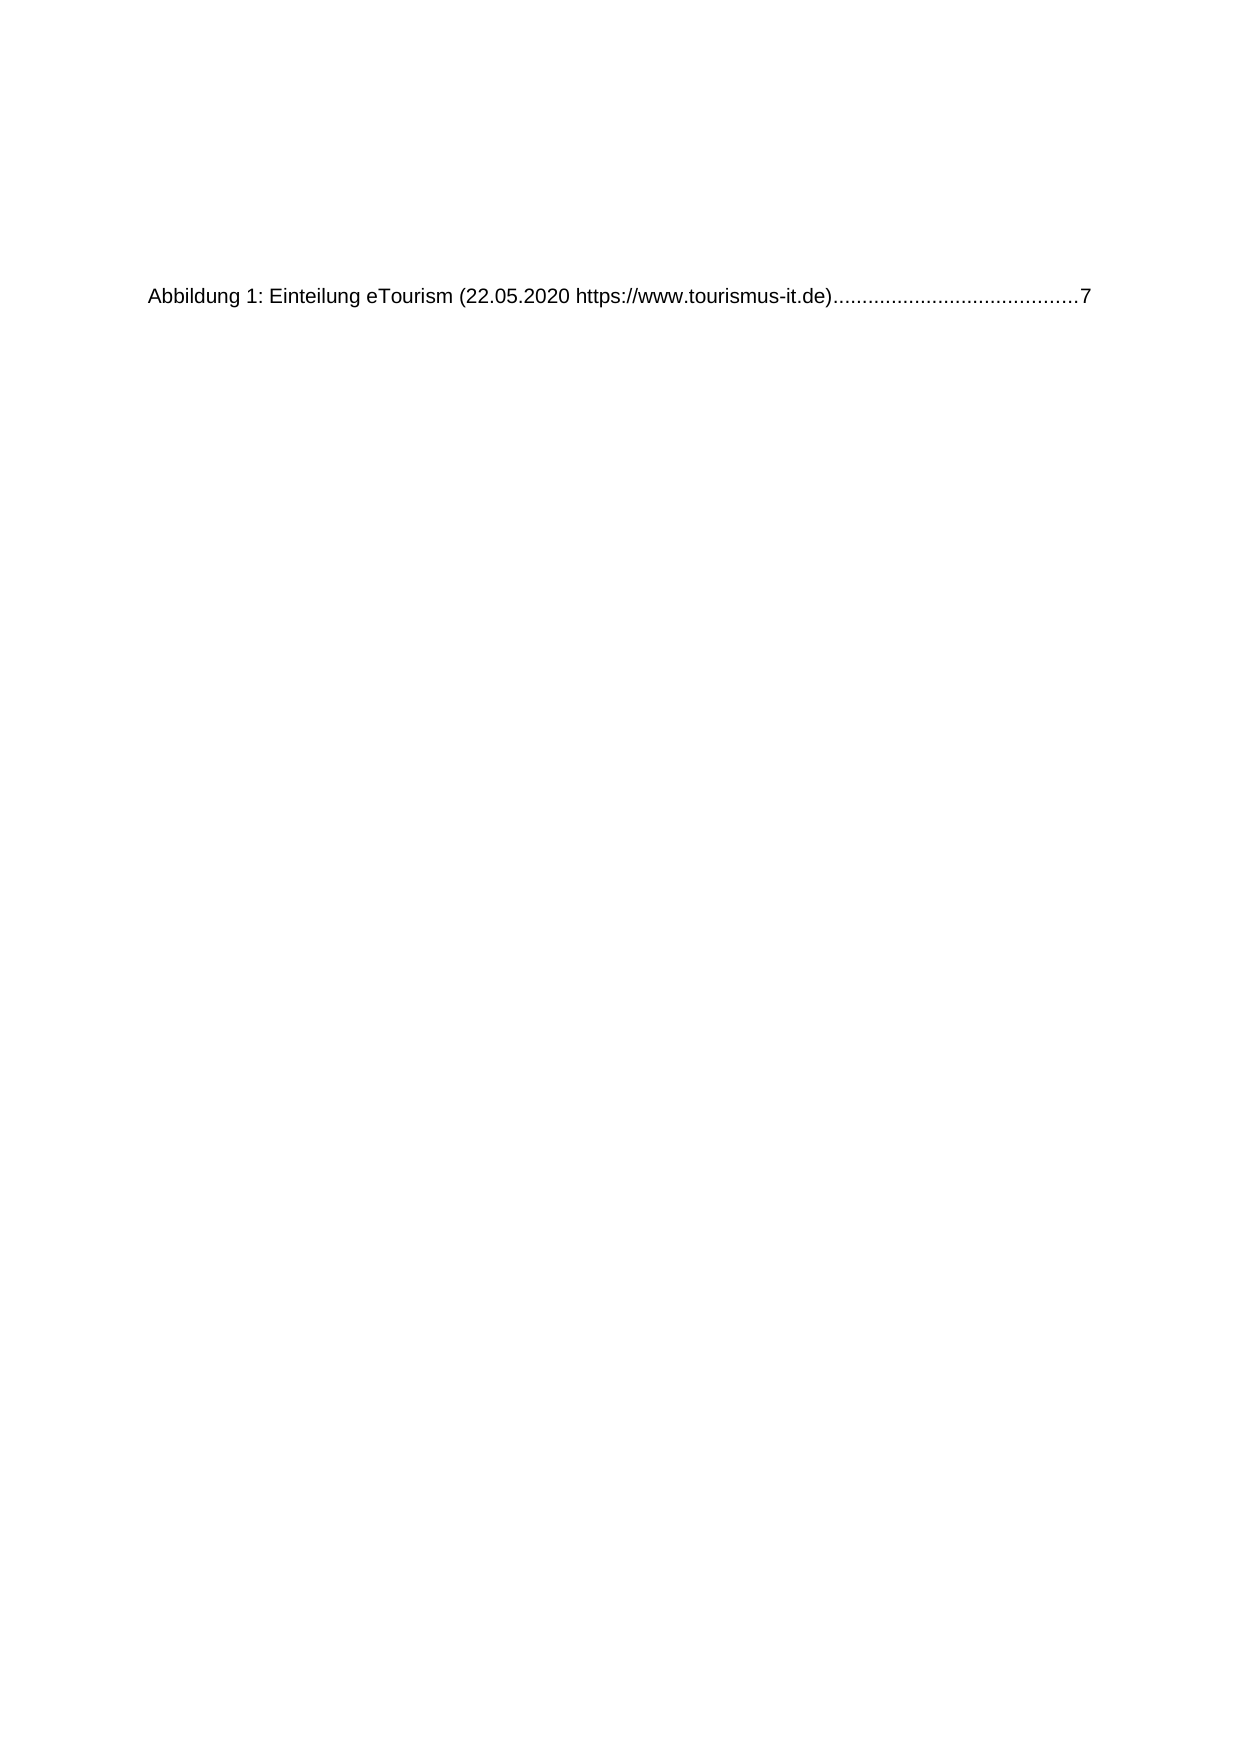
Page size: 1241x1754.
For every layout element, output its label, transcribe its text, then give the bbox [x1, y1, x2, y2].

text Abbildung 1: Einteilung eTourism (22.05.2020 https://www.tourismus-it.de) 7 [148, 284, 1093, 308]
